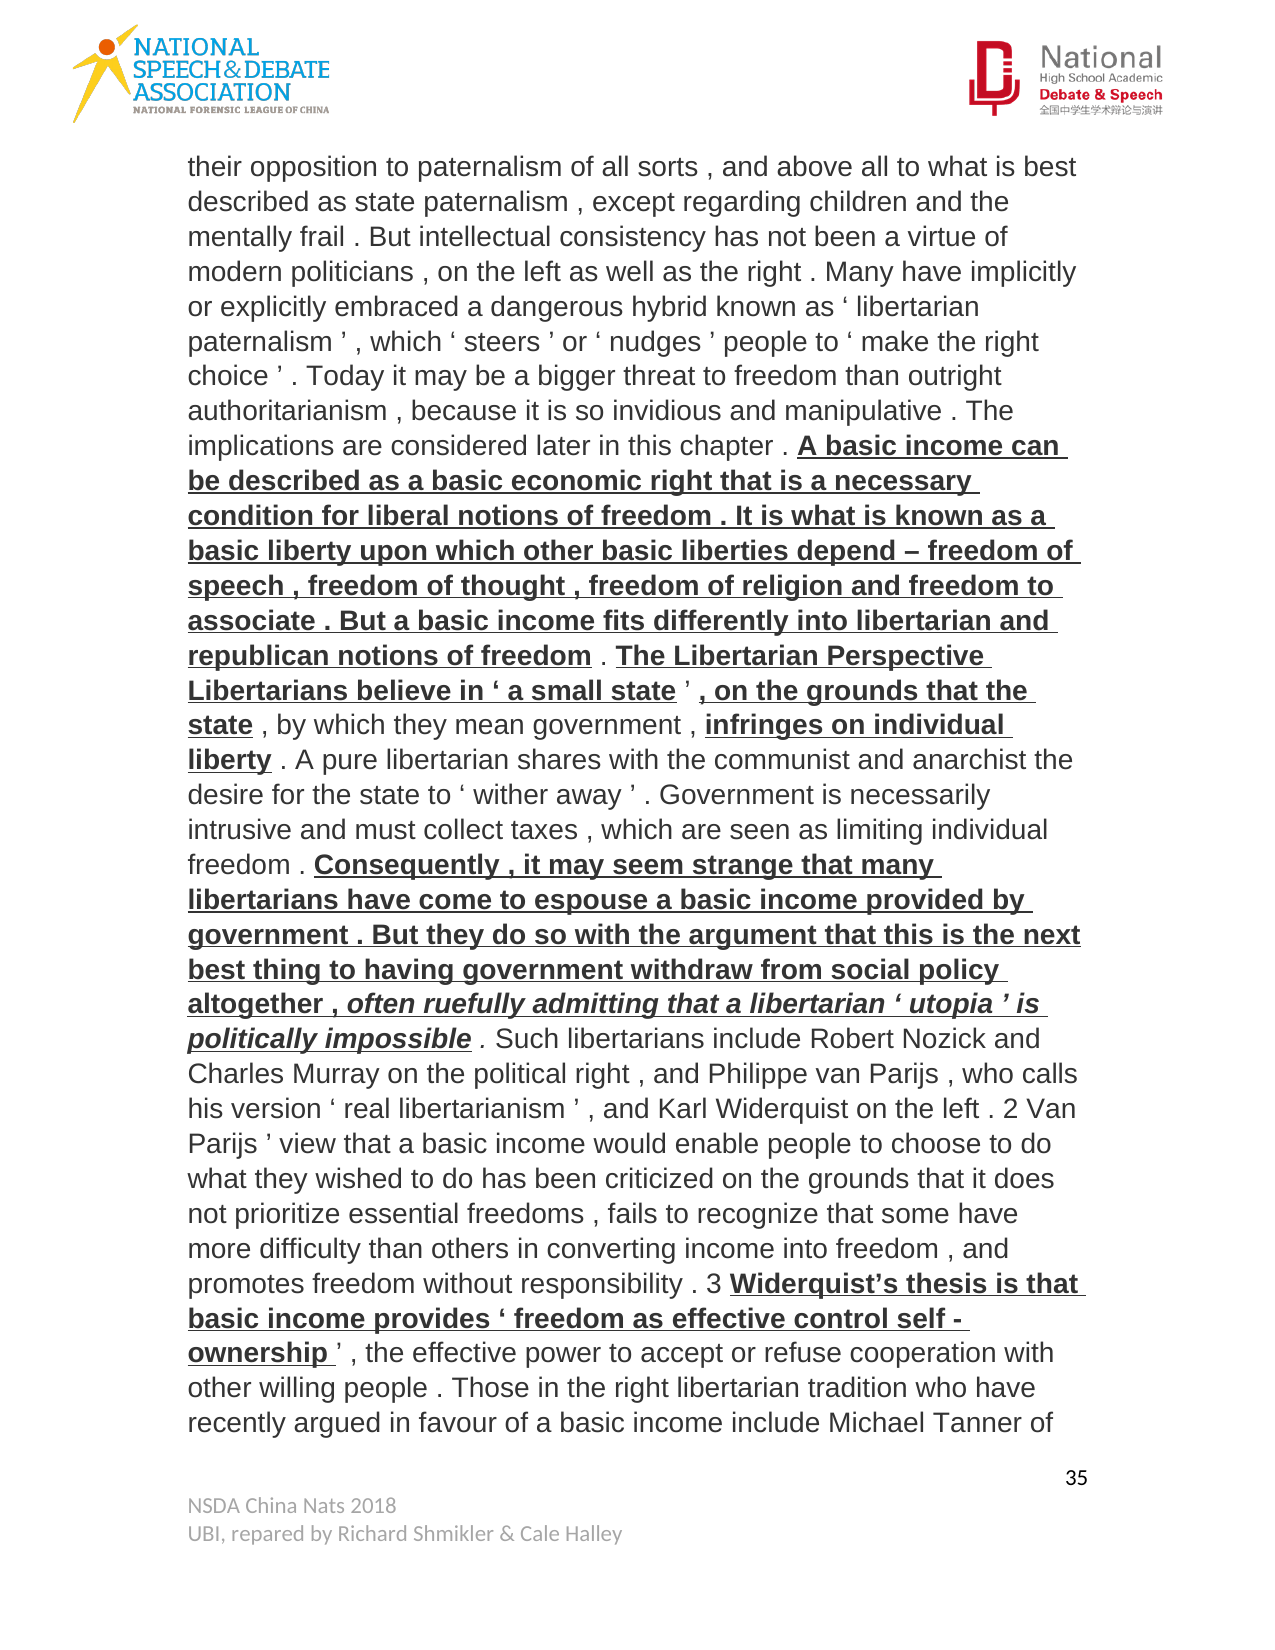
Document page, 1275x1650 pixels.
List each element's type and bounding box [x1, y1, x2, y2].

picture [72, 24, 330, 123]
picture [959, 27, 1171, 128]
text [187, 150, 1088, 1439]
